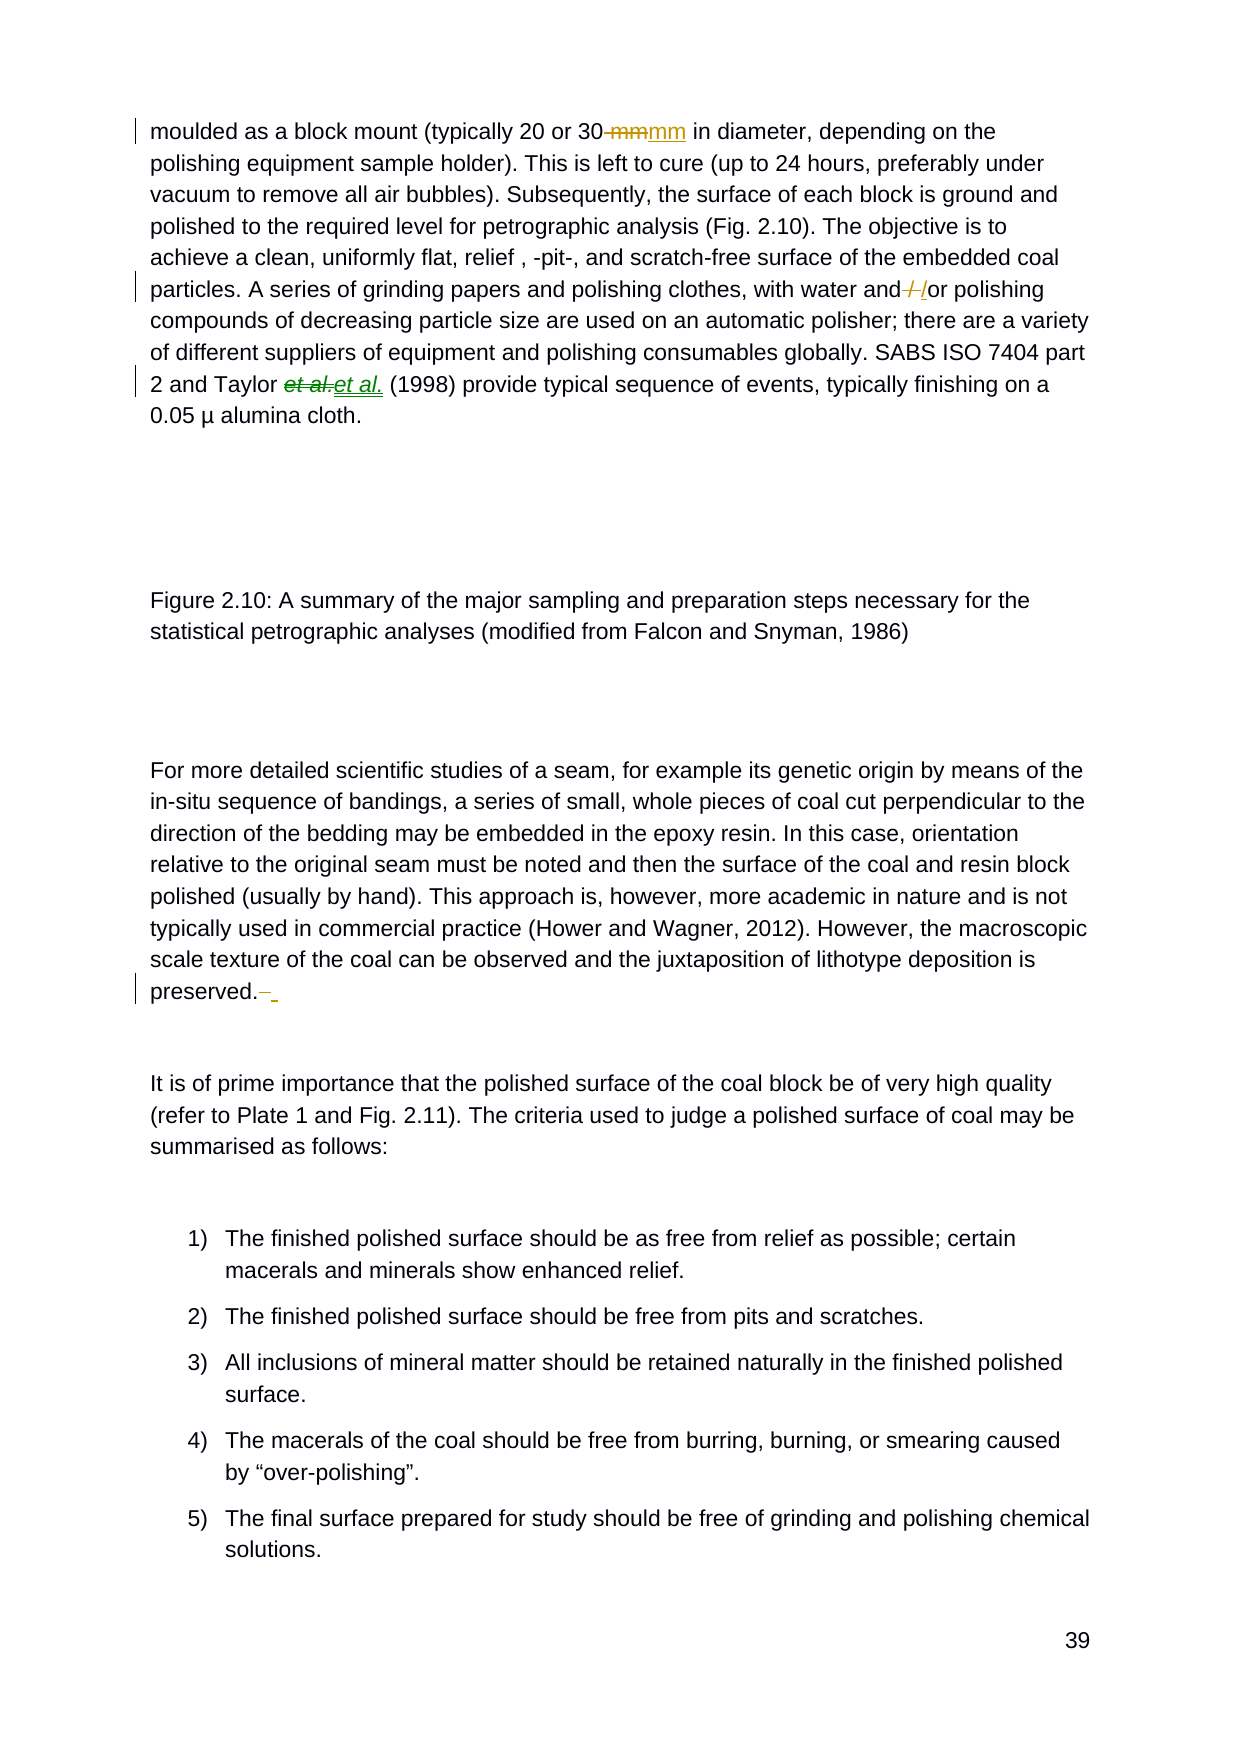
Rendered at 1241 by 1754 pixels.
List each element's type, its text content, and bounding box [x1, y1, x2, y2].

list The finished polished surface should be as free from relief as possible; certain macerals and minerals show enhanced relief. [187, 1225, 1090, 1283]
text For more detailed scientific studies of a seam, for example its genetic origin by means of the in-situ sequence of bandings, a series of small, whole pieces of coal cut perpendicular to the direction of the bedding may be embedded in the epoxy resin. In this case, orientation relative to the original seam must be noted and then the surface of the coal and resin block polished (usually by hand). This approach is, however, more academic in nature and is not typically used in commercial practice (Hower and Wagner, 2012). However, the macroscopic scale texture of the coal can be observed and the juxtaposition of lithotype deposition is preserved. [150, 757, 1090, 1004]
list The final surface prepared for study should be free of grinding and polishing chemical solutions. [187, 1505, 1090, 1563]
list All inclusions of mineral matter should be retained naturally in the finished polished surface. [187, 1349, 1090, 1407]
list The macerals of the coal should be free from burring, burning, or smearing caused by “over-polishing”. [187, 1427, 1090, 1485]
text Figure 2.10: A summary of the major sampling and preparation steps necessary for the statistical petrographic analyses (modified from Falcon and Snyman, 1986) [150, 587, 1090, 645]
text It is of prime importance that the polished surface of the coal block be of very high quality (refer to Plate 1 and Fig. 2.11). The criteria used to judge a polished surface of coal may be summarised as follows: [150, 1070, 1090, 1159]
list The finished polished surface should be free from pits and scratches. [187, 1303, 1090, 1329]
